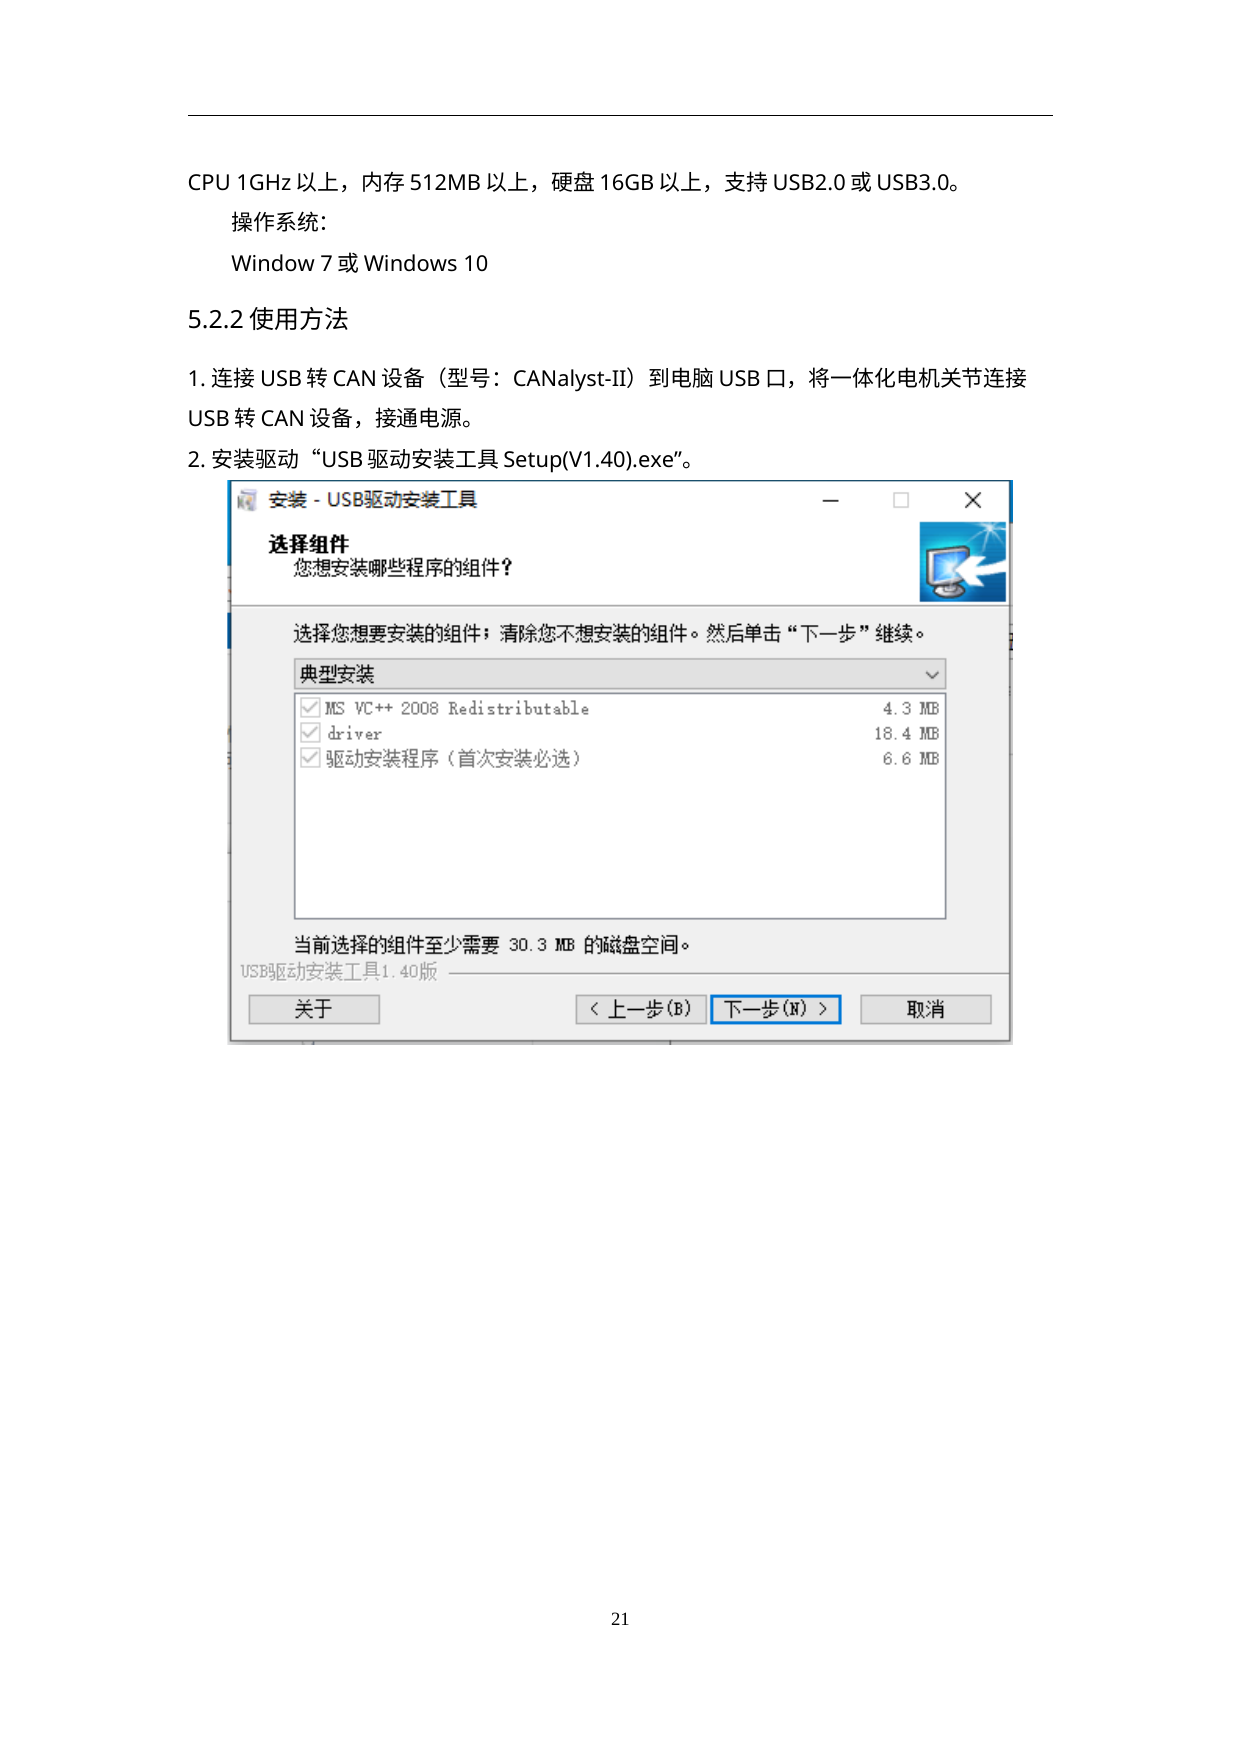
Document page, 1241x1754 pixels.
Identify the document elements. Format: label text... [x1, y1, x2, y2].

text 1. 连接USB转CAN设备（型号：CANalyst-II）到电脑USB口，将一体化电机关节连接USB转CAN设备，接通电源。 [187, 359, 1053, 434]
picture [227, 480, 1013, 1045]
text Window 7或Windows 10 [187, 244, 1053, 278]
subtitle 5.2.2使用方法 [187, 285, 1053, 353]
text CPU 1GHz以上，内存512MB以上，硬盘16GB以上，支持USB2.0或USB3.0。 [187, 164, 1053, 198]
text 操作系统： [187, 204, 1053, 238]
text 2. 安装驱动“USB驱动安装工具Setup(V1.40).exe”。 [187, 441, 1053, 474]
